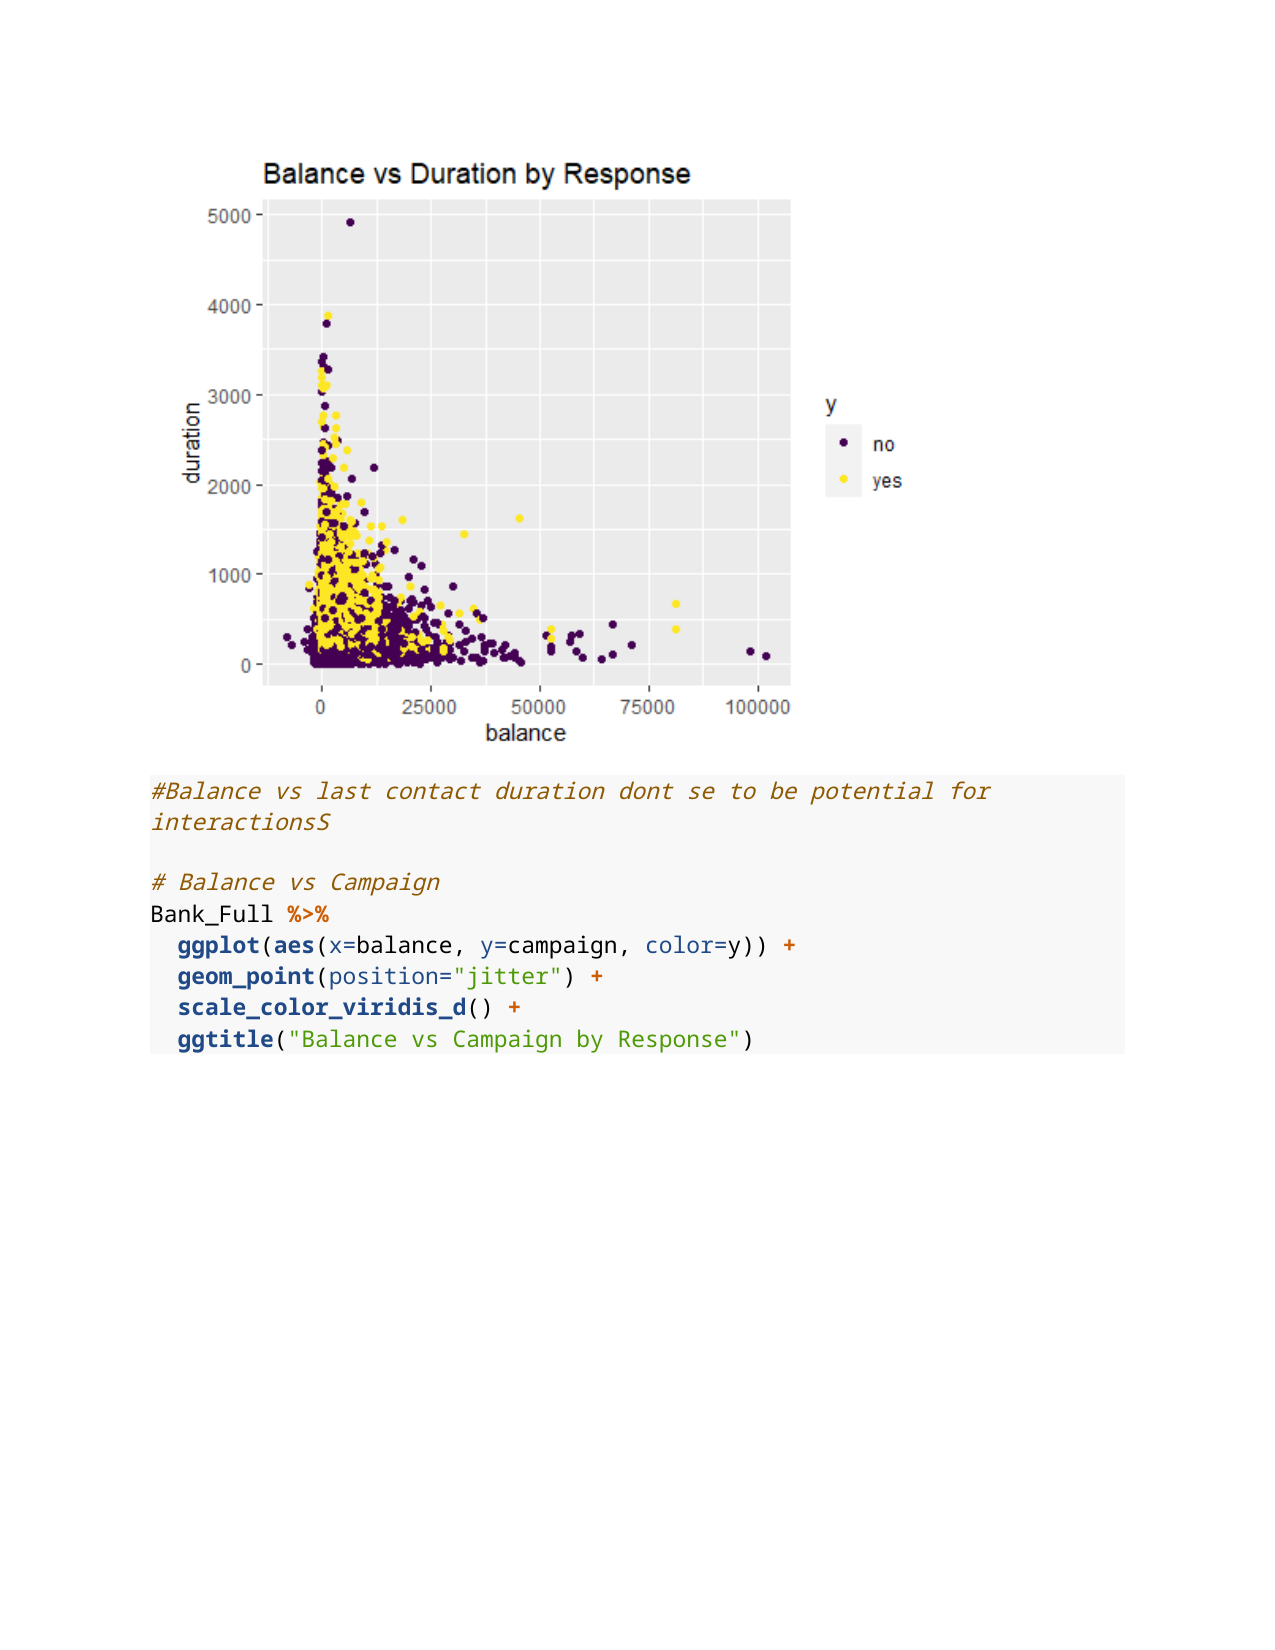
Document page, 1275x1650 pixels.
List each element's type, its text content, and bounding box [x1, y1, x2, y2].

picture [168, 150, 927, 757]
text #Balance vs last contact duration dont se to be potential for interactionsS # Balance vs Campaign Bank_Full %>% ggplot(aes(x=balance, y=campaign, color=y)) + geom_point(position="jitter") + scale_color_viridis_d() + ggtitle("Balance vs Campaign by Response") [150, 775, 1125, 1054]
